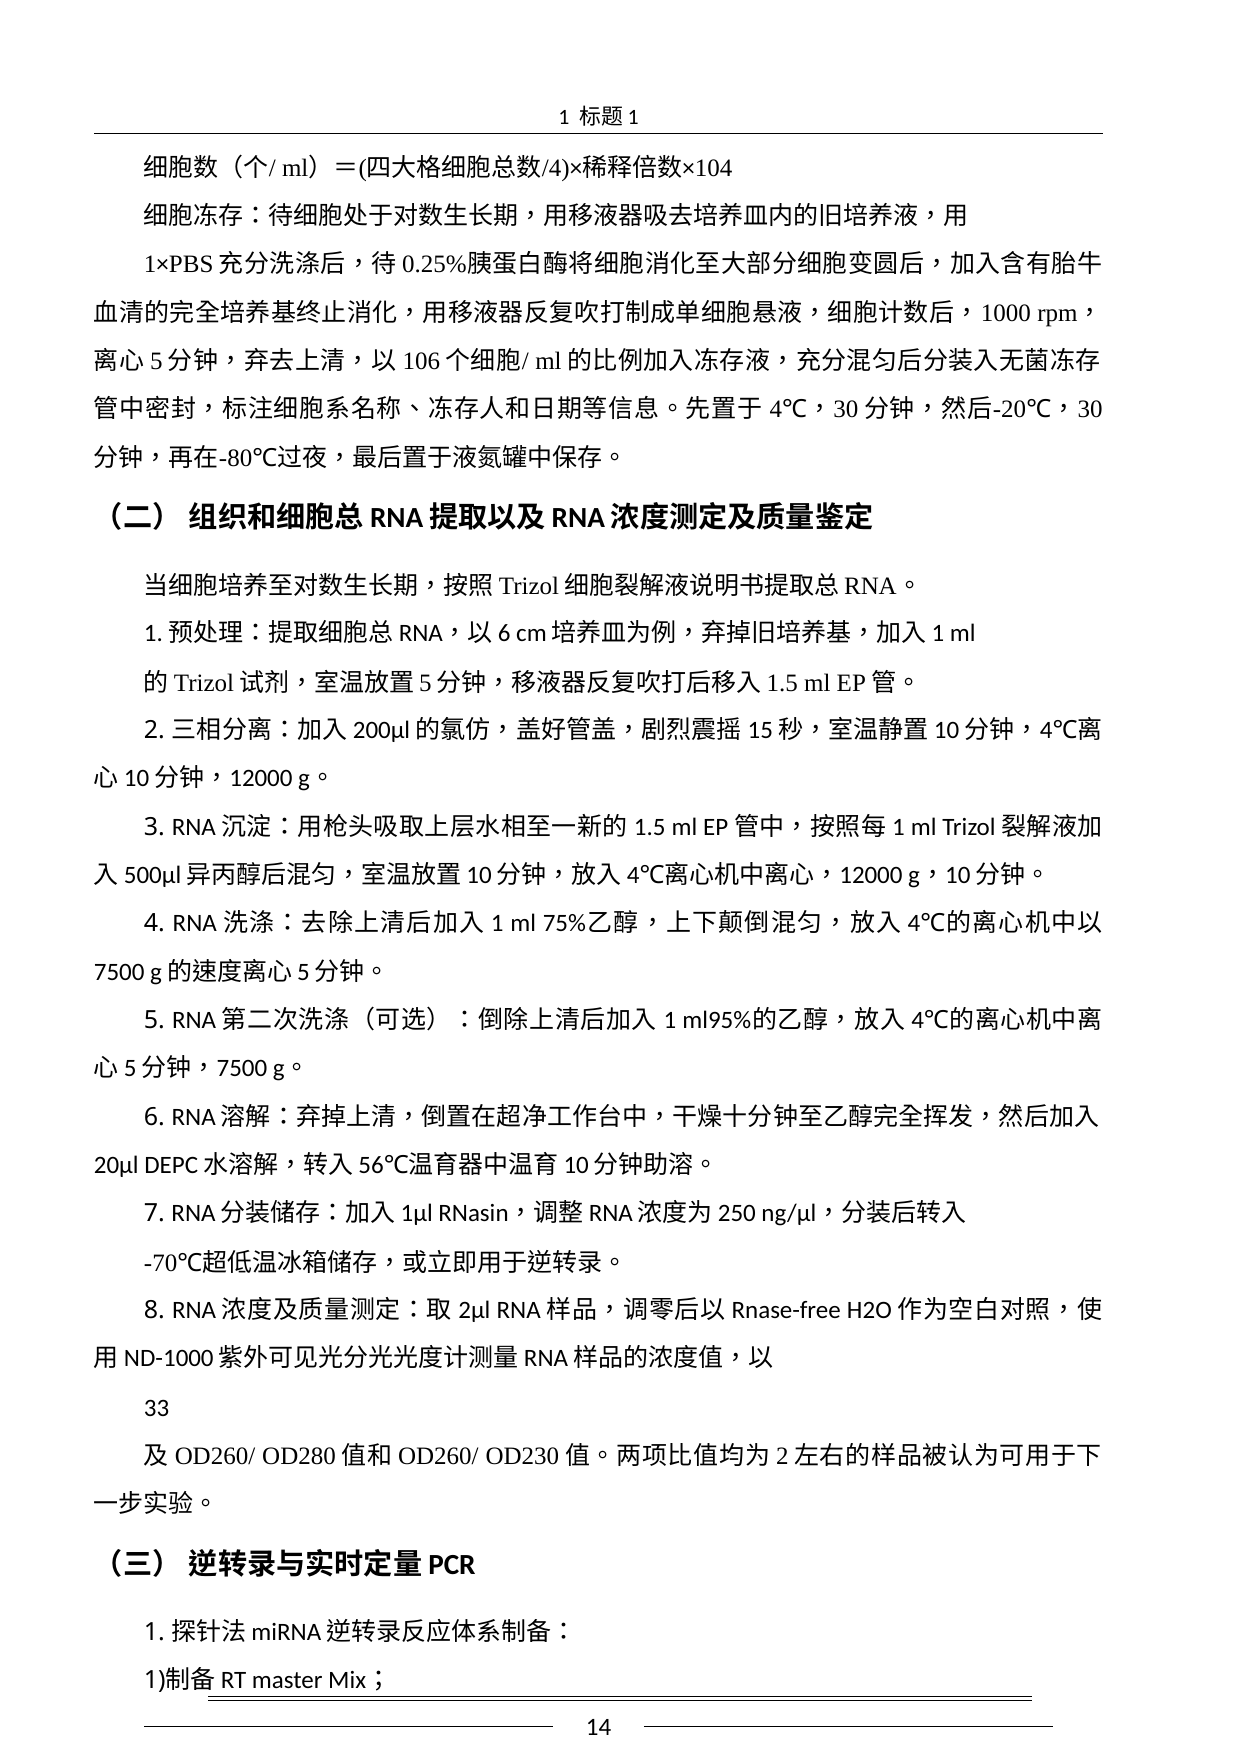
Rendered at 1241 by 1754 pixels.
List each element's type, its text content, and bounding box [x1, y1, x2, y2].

text 当细胞培养至对数生长期，按照Trizol细胞裂解液说明书提取总RNA。 [94, 552, 1103, 601]
text 1×PBS充分洗涤后，待0.25%胰蛋白酶将细胞消化至大部分细胞变圆后，加入含有胎牛血清的完全培养基终止消化，用移液器反复吹打制成单细胞悬液，细胞计数后，1000 rpm，离心5分钟，弃去上清，以106个细胞/ ml的比例加入冻存液，充分混匀后分装入无菌冻存管中密封，标注细胞系名称、冻存人和日期等信息。先置于4℃，30分钟，然后-20℃，30分钟，再在-80℃过夜，最后置于液氮罐中保存。 [94, 231, 1103, 472]
text 1. 探针法miRNA逆转录反应体系制备： [94, 1599, 1103, 1647]
text 的Trizol试剂，室温放置5分钟，移液器反复吹打后移入1.5 ml EP管。 [94, 649, 1103, 697]
text 8. RNA浓度及质量测定：取2μl RNA样品，调零后以Rnase-free H2O作为空白对照，使用ND-1000紫外可见光分光光度计测量RNA样品的浓度值，以 [94, 1277, 1103, 1374]
text 7. RNA分装储存：加入1μl RNasin，调整RNA浓度为250 ng/μl，分装后转入 [94, 1181, 1103, 1229]
text 6. RNA溶解：弃掉上清，倒置在超净工作台中，干燥十分钟至乙醇完全挥发，然后加入20μl DEPC水溶解，转入56℃温育器中温育10分钟助溶。 [94, 1084, 1103, 1181]
text 1. 预处理：提取细胞总RNA，以6 cm培养皿为例，弃掉旧培养基，加入1 ml [94, 601, 1103, 649]
subtitle （三） 逆转录与实时定量PCR [94, 1543, 1103, 1583]
text 4. RNA洗涤：去除上清后加入1 ml 75%乙醇，上下颠倒混匀，放入4℃的离心机中以7500 g的速度离心5分钟。 [94, 891, 1103, 987]
text 及OD260/ OD280值和OD260/ OD230值。两项比值均为2左右的样品被认为可用于下一步实验。 [94, 1422, 1103, 1519]
text 细胞冻存：待细胞处于对数生长期，用移液器吸去培养皿内的旧培养液，用 [94, 182, 1103, 231]
text 1)制备RT master Mix； [94, 1647, 1103, 1696]
text 5. RNA第二次洗涤（可选）：倒除上清后加入1 ml95%的乙醇，放入4℃的离心机中离心5分钟，7500 g。 [94, 987, 1103, 1084]
text 细胞数（个/ ml）＝(四大格细胞总数/4)×稀释倍数×104 [94, 134, 1103, 182]
text 2. 三相分离：加入200μl的氯仿，盖好管盖，剧烈震摇15秒，室温静置10分钟，4℃离心10分钟，12000 g。 [94, 697, 1103, 794]
text -70℃超低温冰箱储存，或立即用于逆转录。 [94, 1229, 1103, 1277]
subtitle （二） 组织和细胞总RNA提取以及RNA浓度测定及质量鉴定 [94, 496, 1103, 536]
text 3. RNA沉淀：用枪头吸取上层水相至一新的1.5 ml EP管中，按照每1 ml Trizol裂解液加入500μl异丙醇后混匀，室温放置10分钟，放入4℃离心机中离心，12000 g，10分钟。 [94, 794, 1103, 891]
text 33 [94, 1374, 1103, 1422]
